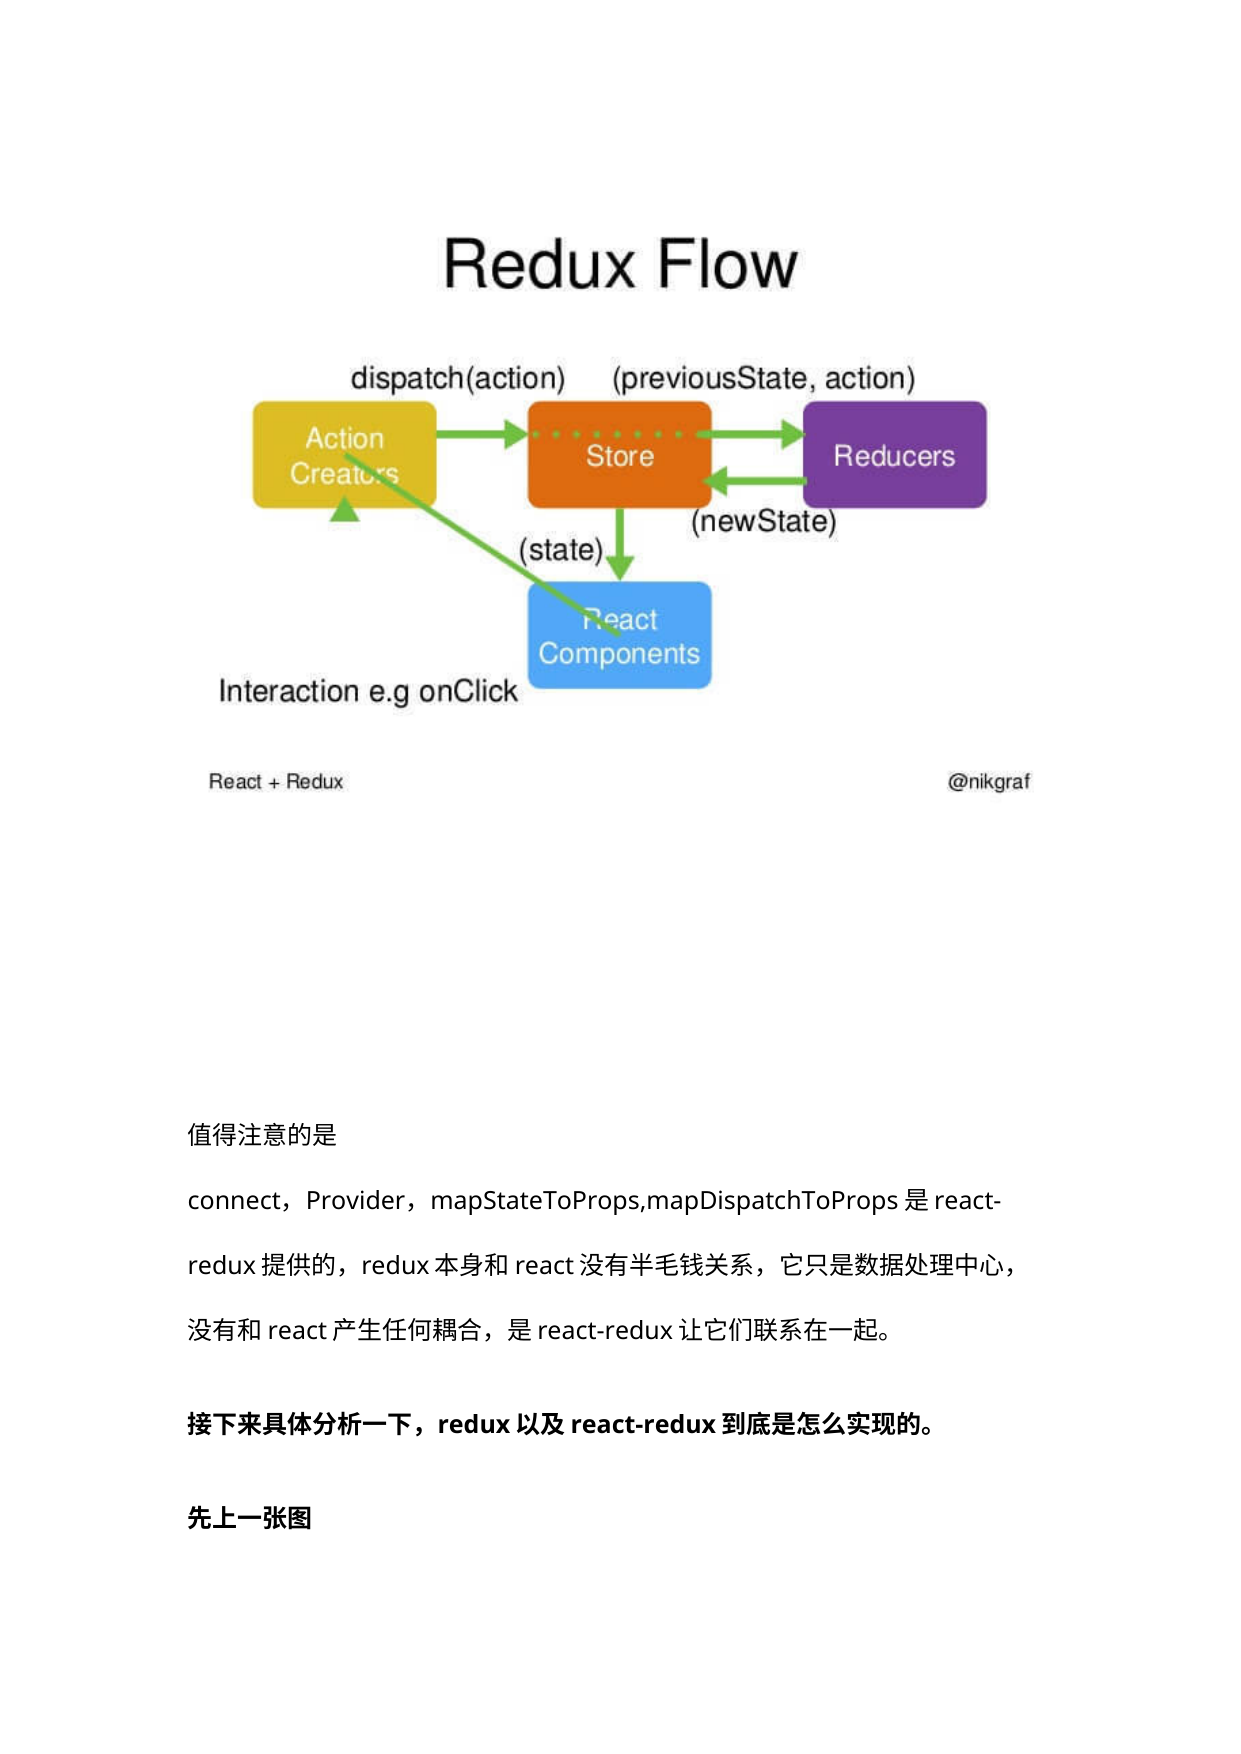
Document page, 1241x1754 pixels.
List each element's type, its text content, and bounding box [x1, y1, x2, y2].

picture [187, 162, 1053, 813]
text 值得注意的是connect，Provider，mapStateToProps,mapDispatchToProps是react-redux提供的，redux本身和react没有半毛钱关系，它只是数据处理中心，没有和react产生任何耦合，是react-redux让它们联系在一起。 [187, 1101, 1053, 1361]
text 接下来具体分析一下，redux以及react-redux到底是怎么实现的。 [187, 1390, 1053, 1455]
text 先上一张图 [187, 1484, 1053, 1549]
